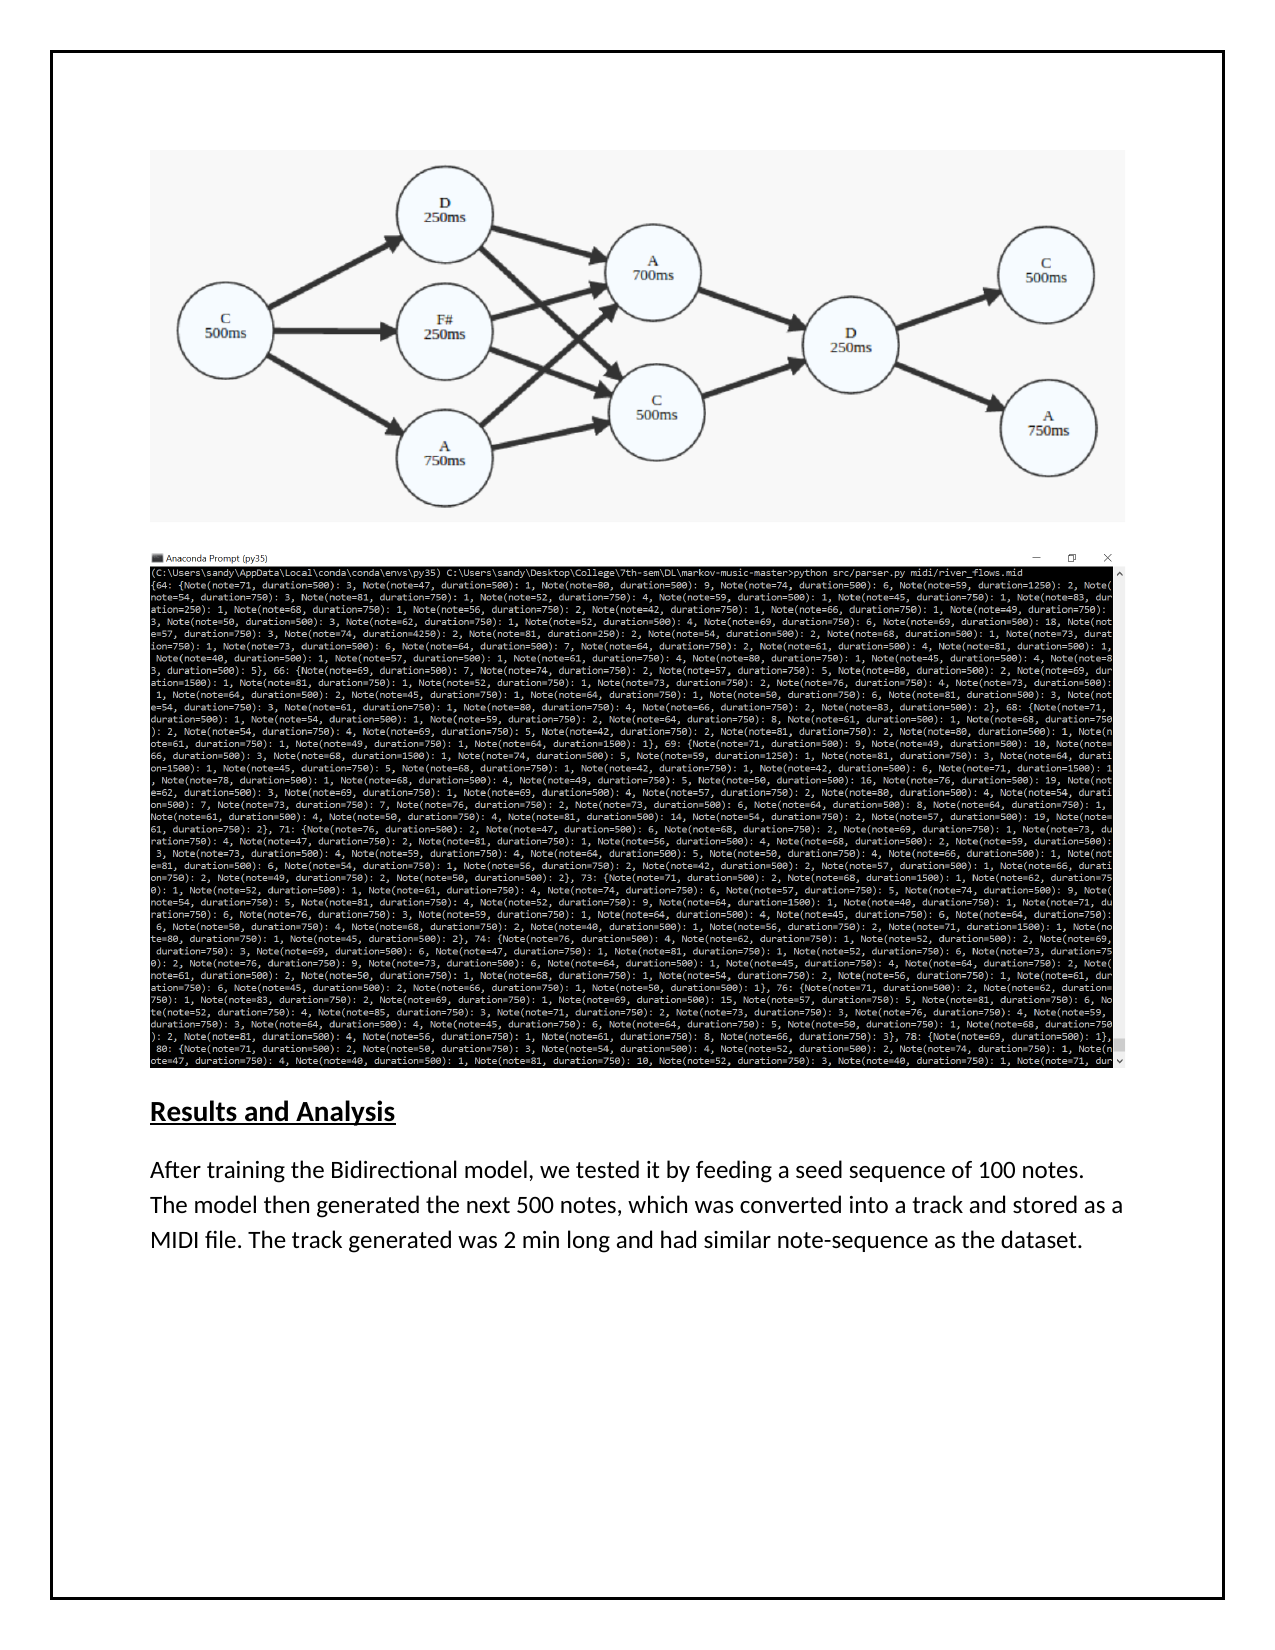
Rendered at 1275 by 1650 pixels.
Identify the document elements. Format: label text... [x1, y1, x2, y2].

picture [150, 150, 1125, 525]
text After training the Bidirectional model, we tested it by feeding a seed sequence of 100 notes. The model then generated the next 500 notes, which was converted into a track and stored as a MIDI file. The track generated was 2 min long and had similar note-sequence as the dataset. [150, 1155, 1125, 1255]
text Results and Analysis [150, 1093, 1125, 1128]
picture [150, 549, 1125, 1068]
